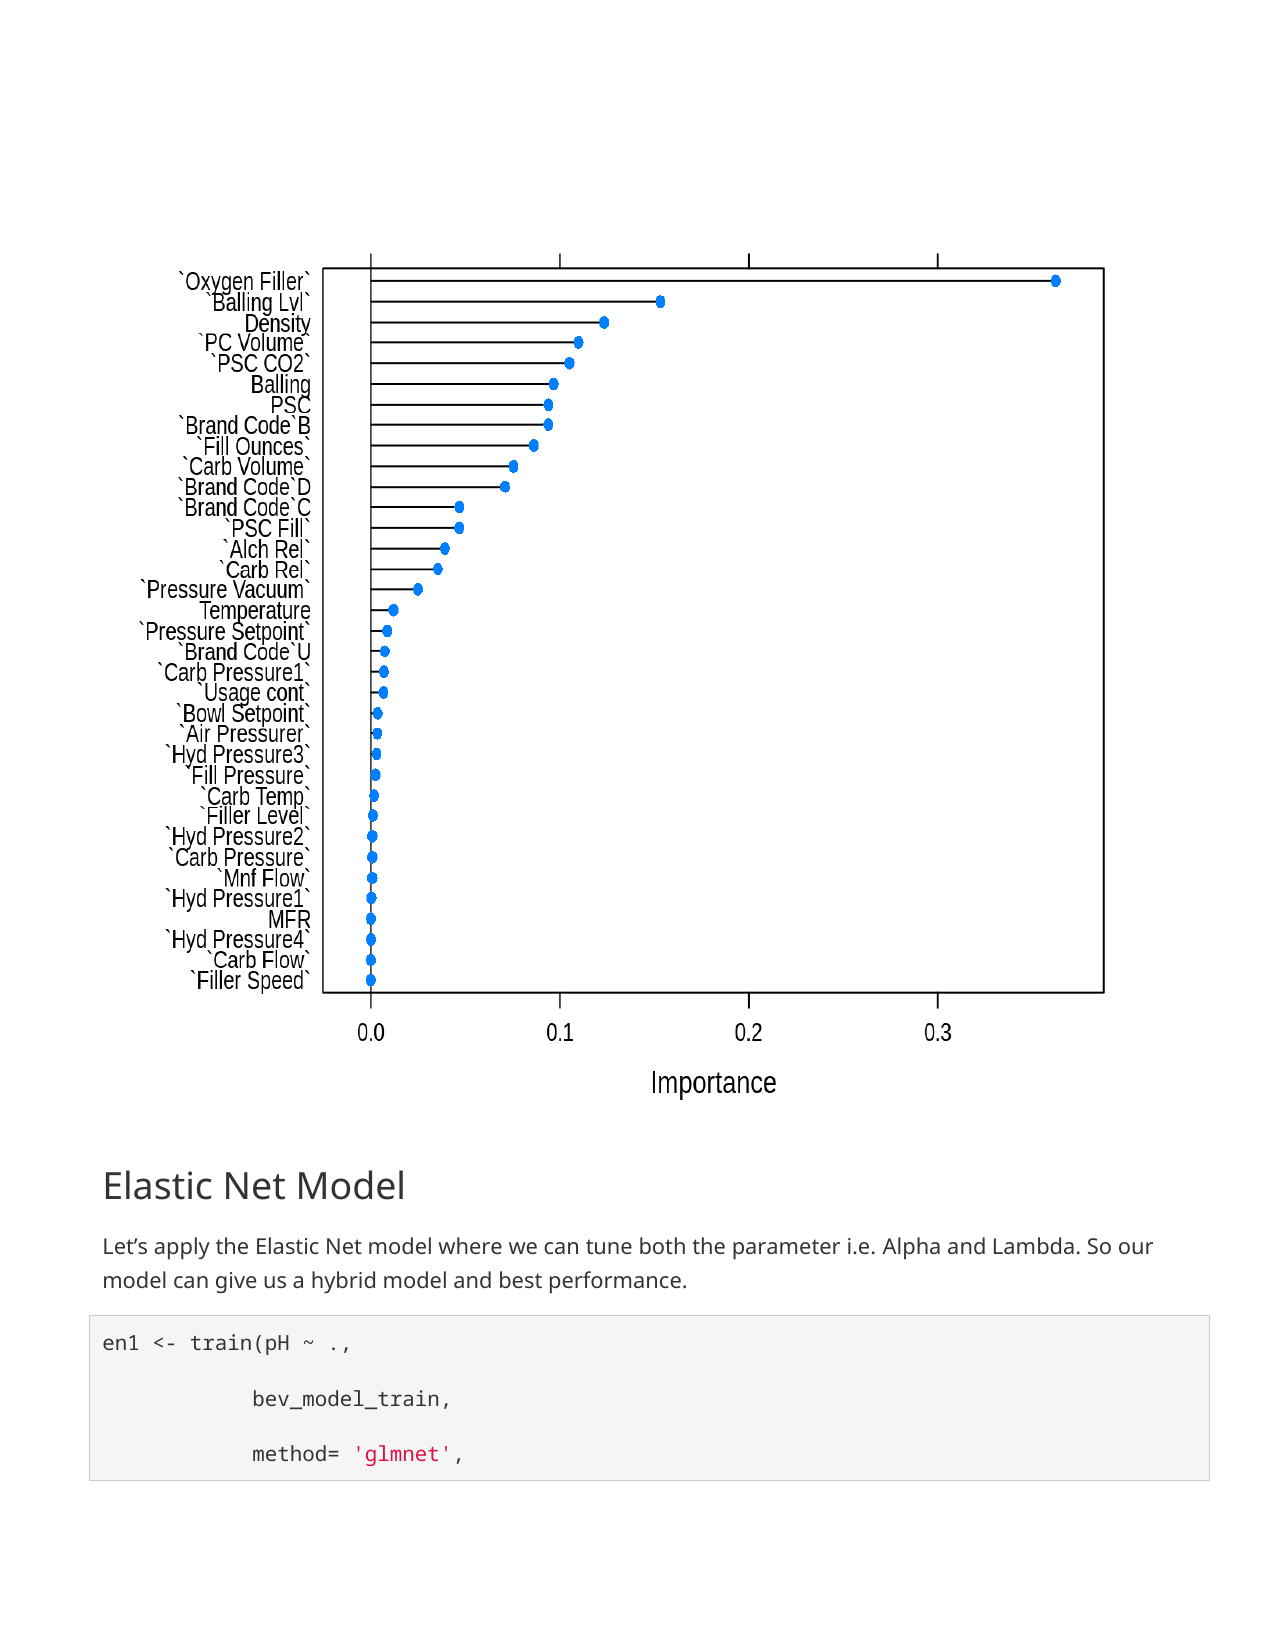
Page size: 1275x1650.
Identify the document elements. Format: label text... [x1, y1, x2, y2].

text method= 'glmnet', [90, 1426, 1209, 1480]
text Let’s apply the Elastic Net model where we can tune both the parameter i.e. Alpha and Lambda. So our model can give us a hybrid model and best performance. [102, 1231, 1197, 1295]
picture [102, 176, 1152, 1124]
text en1 <- train(pH ~ ., [90, 1316, 1209, 1356]
subtitle Elastic Net Model [102, 1159, 1197, 1210]
text bev_model_train, [90, 1371, 1209, 1412]
